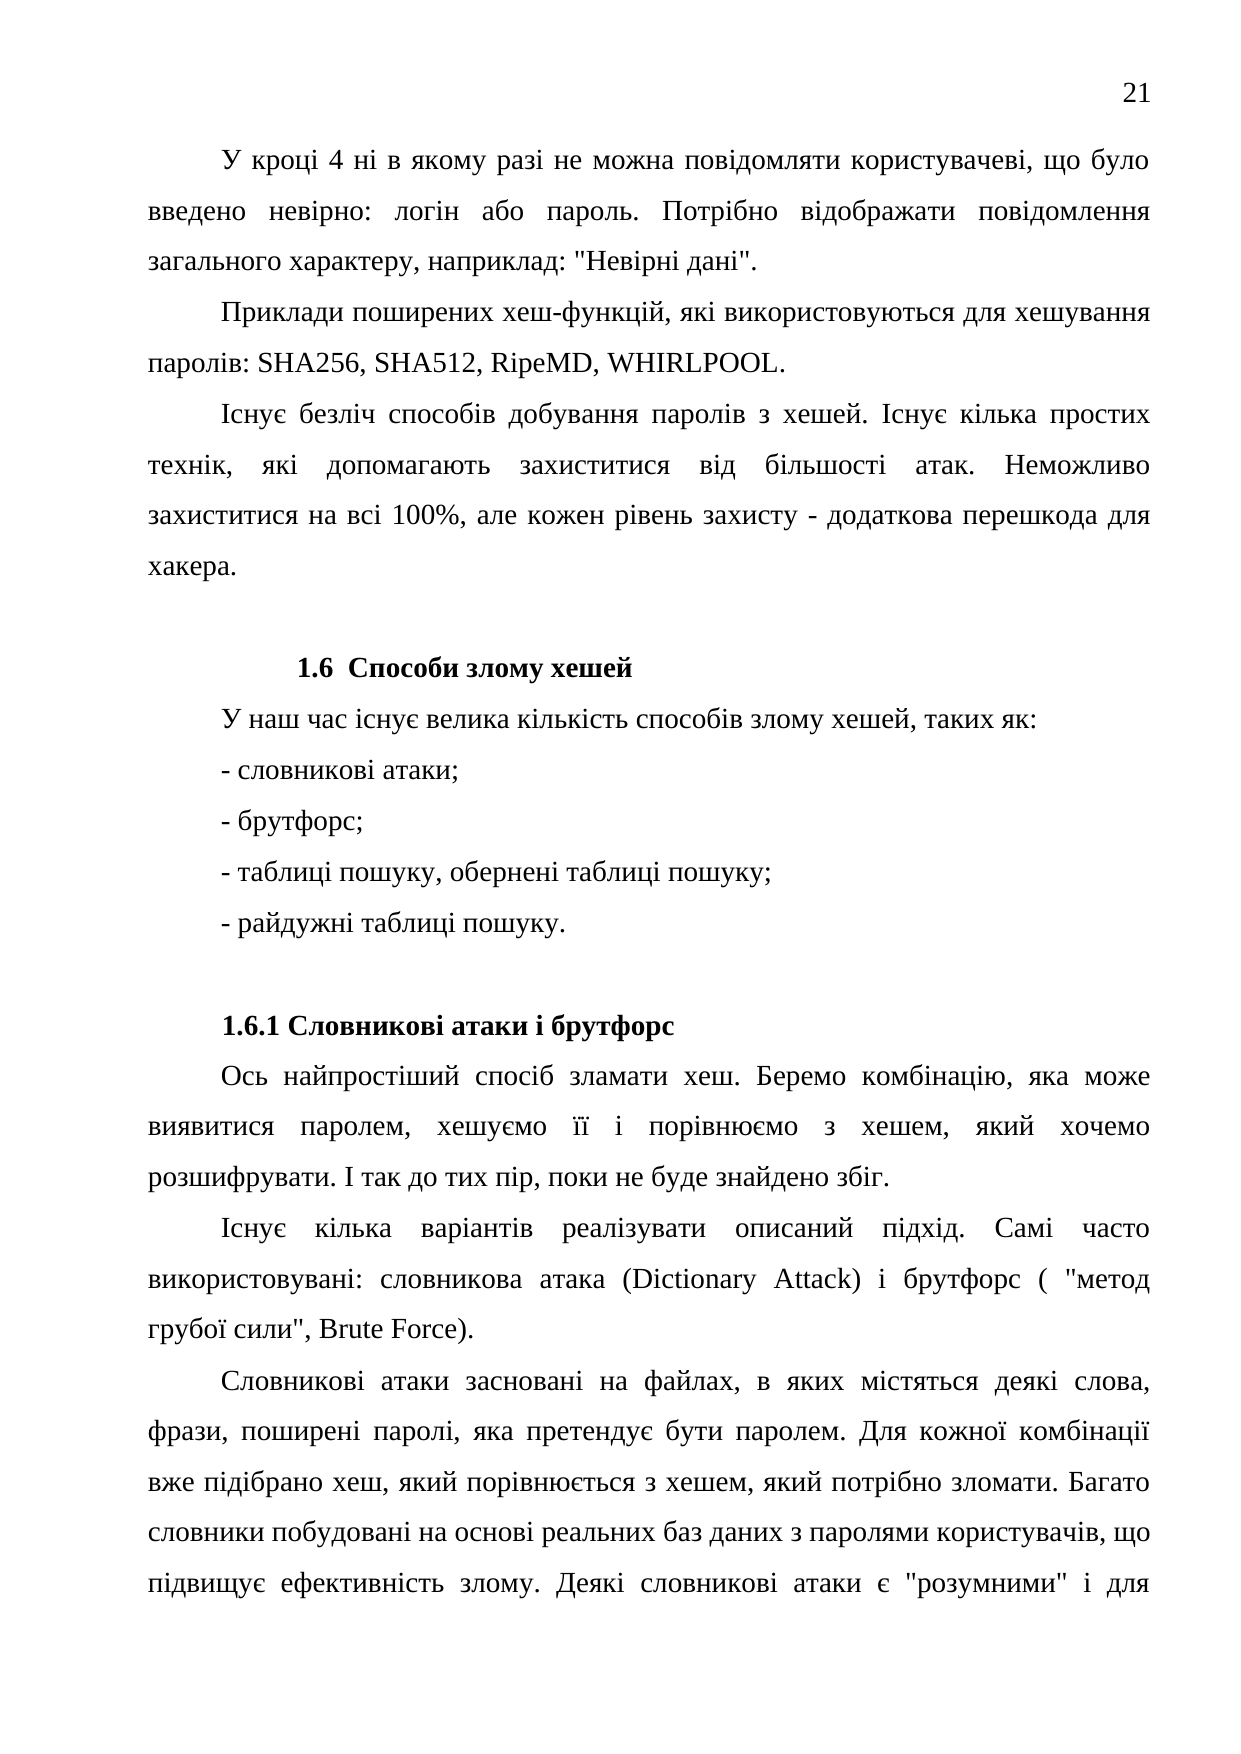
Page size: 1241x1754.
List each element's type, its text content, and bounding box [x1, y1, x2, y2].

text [148, 1363, 1151, 1599]
text У наш час існує велика кількість способів злому хешей, таких як: [148, 701, 1151, 734]
text Приклади поширених хеш-функцій, які використовуються для хешування паролів: SHA256, SHA512, RipeMD, WHIRLPOOL. [148, 294, 1151, 379]
text - таблиці пошуку, обернені таблиці пошуку; [148, 854, 1151, 888]
text - брутфорс; [148, 803, 1151, 837]
text У кроці 4 ні в якому разі не можна повідомляти користувачеві, що було введено невірно: логін або пароль. Потрібно відображати повідомлення загального характеру, наприклад: "Невірні дані". [148, 142, 1151, 277]
list Способи злому хешей [223, 650, 1154, 684]
text - словникові атаки; [148, 752, 1151, 785]
text Ось найпростіший спосіб зламати хеш. Беремо комбінацію, яка може виявитися паролем, хешуємо її і порівнюємо з хешем, який хочемо розшифрувати. І так до тих пір, поки не буде знайдено збіг. [148, 1058, 1151, 1193]
text - райдужні таблиці пошуку. [148, 905, 1151, 939]
text Існує кілька варіантів реалізувати описаний підхід. Самі часто використовувані: словникова атака (Dictionary Attack) і брутфорс ( "метод грубої сили", Brute Force). [148, 1210, 1151, 1345]
text Існує безліч способів добування паролів з хешей. Існує кілька простих технік, які допомагають захиститися від більшості атак. Неможливо захиститися на всі 100%, але кожен рівень захисту - додаткова перешкода для хакера. [148, 396, 1151, 582]
text 1.6.1 Словникові атаки і брутфорс [148, 1008, 1154, 1041]
